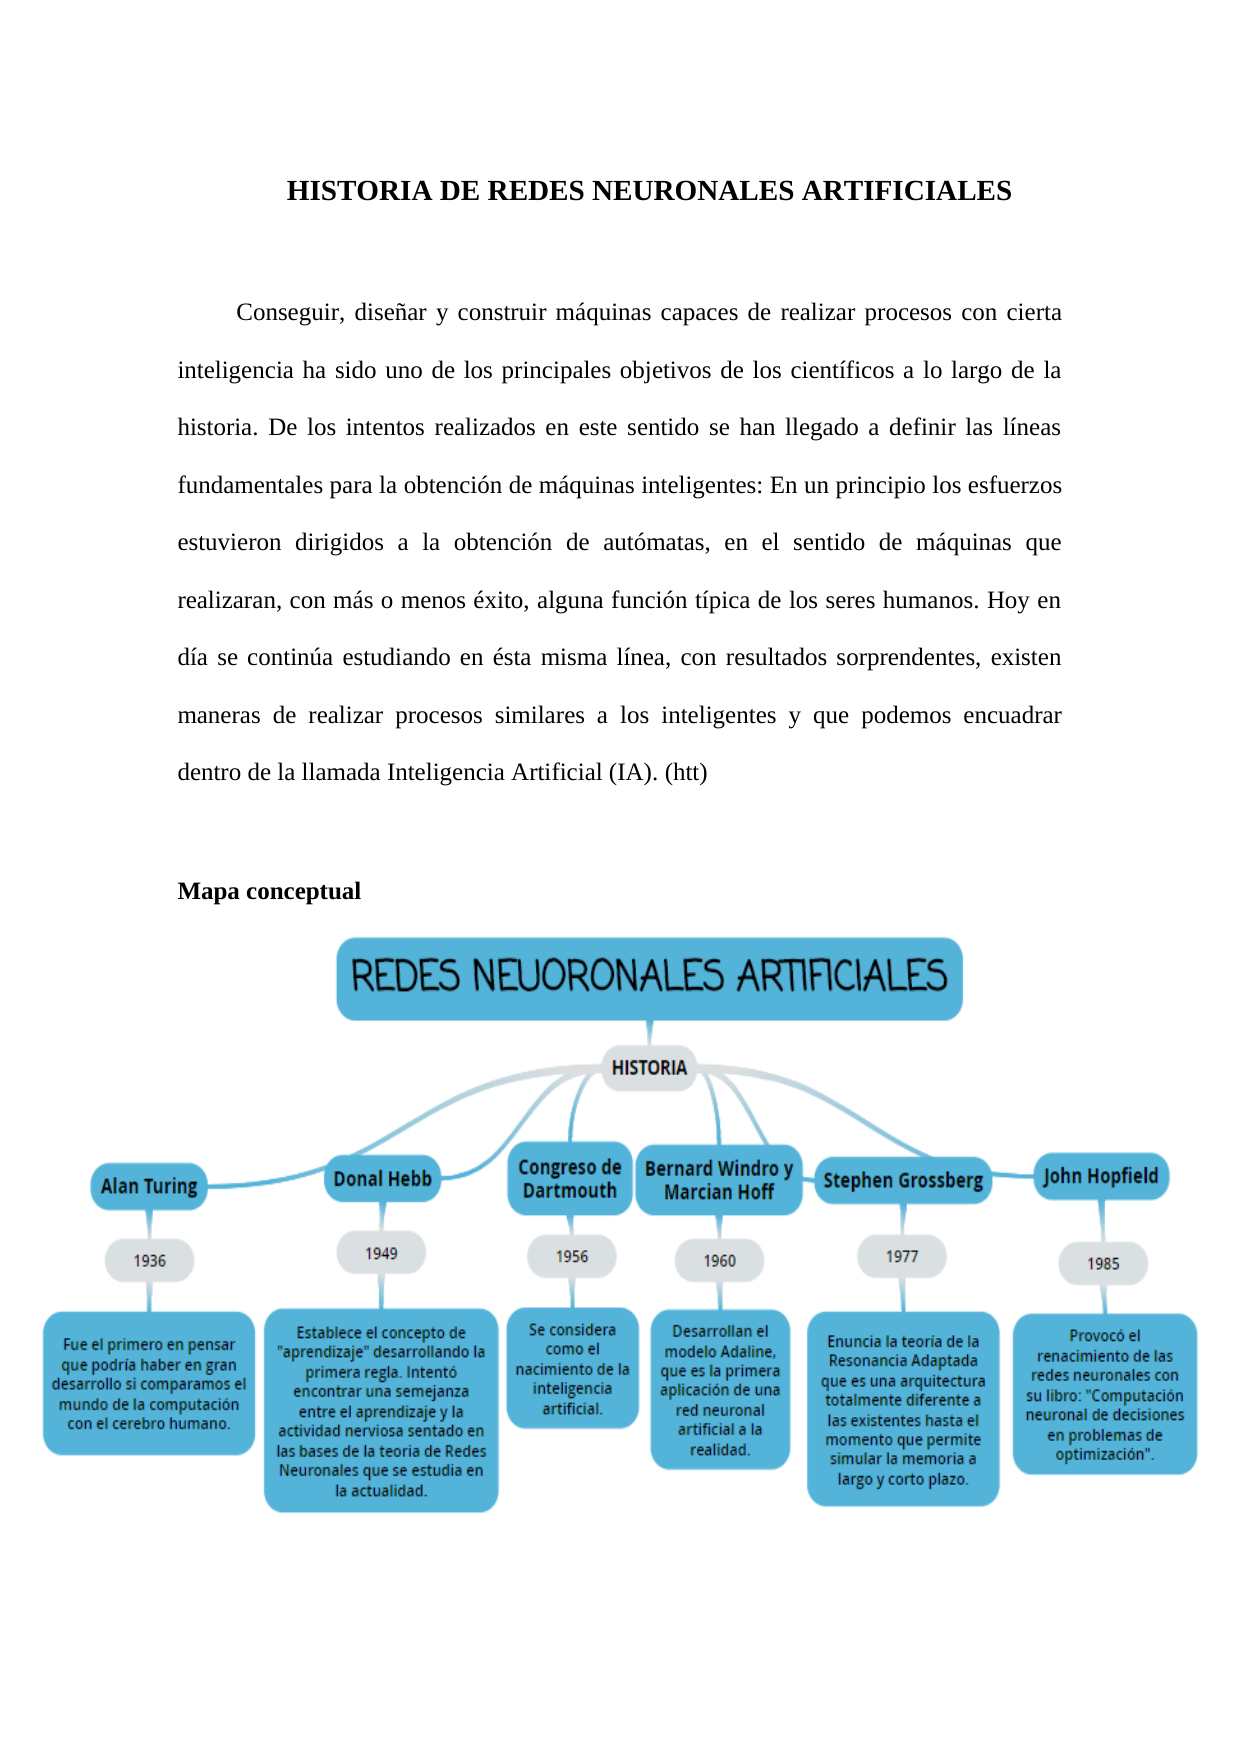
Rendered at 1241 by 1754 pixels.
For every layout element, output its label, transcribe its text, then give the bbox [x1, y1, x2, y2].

subtitle HISTORIA DE REDES NEURONALES ARTIFICIALES [177, 173, 1063, 206]
picture [34, 933, 1202, 1515]
subtitle Mapa conceptual [177, 876, 1063, 905]
text Conseguir, diseñar y construir máquinas capaces de realizar procesos con cierta inteligencia ha sido uno de los principales objetivos de los científicos a lo largo de la historia. De los intentos realizados en este sentido se han llegado a definir las líneas fundamentales para la obtención de máquinas inteligentes: En un principio los esfuerzos estuvieron dirigidos a la obtención de autómatas, en el sentido de máquinas que realizaran, con más o menos éxito, alguna función típica de los seres humanos. Hoy en día se continúa estudiando en ésta misma línea, con resultados sorprendentes, existen maneras de realizar procesos similares a los inteligentes y que podemos encuadrar dentro de la llamada Inteligencia Artificial (IA). [177, 297, 1063, 786]
